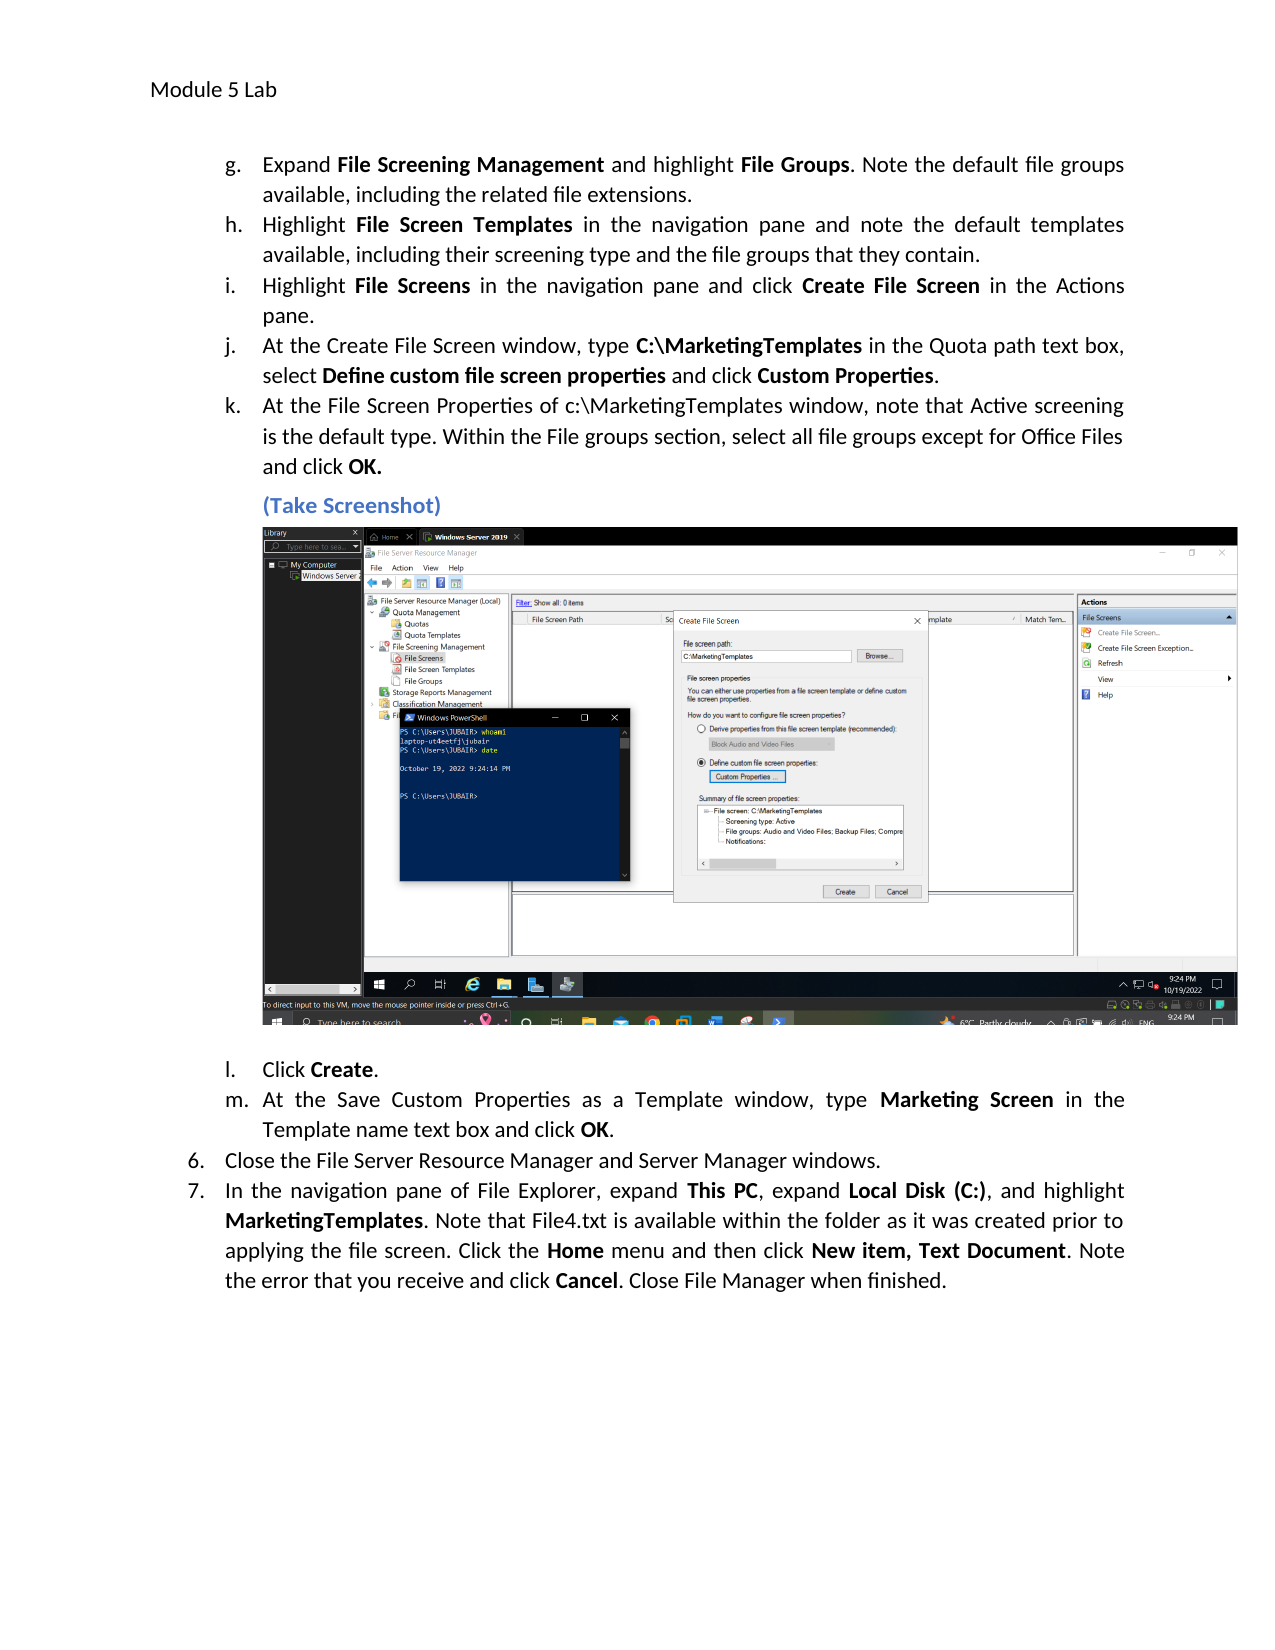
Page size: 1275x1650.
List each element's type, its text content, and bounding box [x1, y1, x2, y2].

picture [262, 527, 1238, 1025]
list At the File Screen Properties of c:\MarketingTemplates window, note that Active screening is the default type. Within the File groups section, select all file groups except for Office Files and click OK. [225, 392, 1125, 480]
list Close the File Server Resource Manager and Server Manager windows. [187, 1146, 1125, 1174]
list (Take Screenshot) [262, 491, 1125, 519]
list Highlight File Screens in the navigation pane and click Create File Screen in the Actions pane. [225, 271, 1125, 329]
list At the Create File Screen window, type C:\MarketingTemplates in the Quota path text box, select Define custom file screen properties and click Custom Properties. [225, 331, 1125, 389]
list Click Create. [225, 1055, 1125, 1083]
list In the navigation pane of File Explorer, expand This PC, expand Local Disk (C:), and highlight MarketingTemplates. Note that File4.txt is available within the folder as it was created prior to applying the file screen. Click the Home menu and then click New item, Text Document. Note the error that you receive and click Cancel. Close File Manager when finished. [187, 1176, 1125, 1295]
list Expand File Screening Management and highlight File Groups. Note the default file groups available, including the related file extensions. [225, 150, 1125, 208]
list At the Save Custom Properties as a Template window, type Marketing Screen in the Template name text box and click OK. [225, 1085, 1125, 1144]
list Highlight File Screen Templates in the navigation pane and note the default templates available, including their screening type and the file groups that they contain. [225, 210, 1125, 269]
